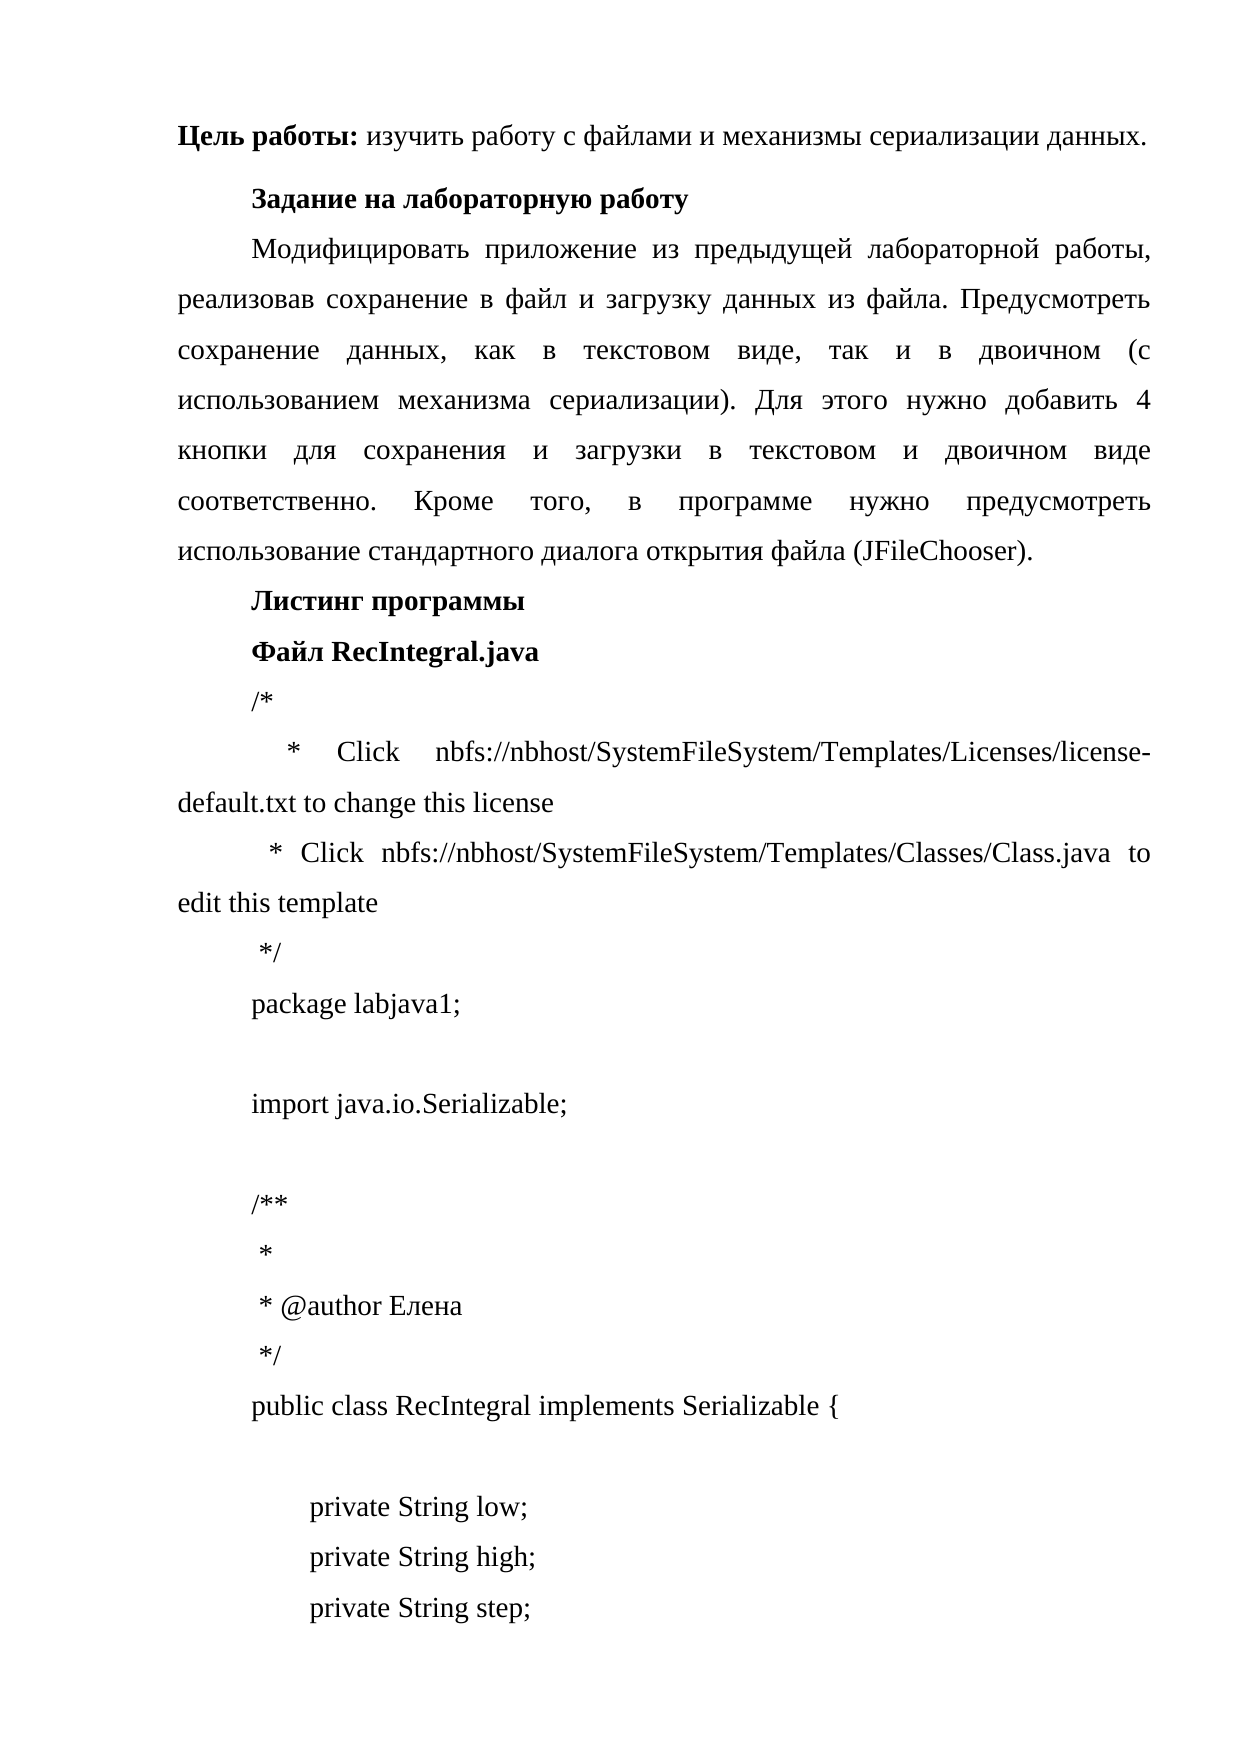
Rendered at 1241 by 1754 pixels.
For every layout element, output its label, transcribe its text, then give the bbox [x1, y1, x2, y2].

text private String step; [177, 1590, 1152, 1623]
text * [177, 1237, 1152, 1271]
text import java.io.Serializable; [177, 1087, 1152, 1120]
text Модифицировать приложение из предыдущей лабораторной работы, реализовав сохранение в файл и загрузку данных из файла. Предусмотреть сохранение данных, как в текстовом виде, так и в двоичном (с использованием механизма сериализации). Для этого нужно добавить 4 кнопки для сохранения и загрузки в текстовом и двоичном виде соответственно. Кроме того, в программе нужно предусмотреть использование стандартного диалога открытия файла (JFileChooser). [177, 231, 1152, 567]
text * Click nbfs://nbhost/SystemFileSystem/Templates/Classes/Class.java to edit this template [177, 835, 1152, 919]
text * @author Елена [177, 1288, 1152, 1321]
text Листинг программы [177, 583, 1152, 617]
text private String high; [177, 1539, 1152, 1573]
text /** [177, 1187, 1152, 1221]
text */ [177, 1338, 1152, 1372]
text package labjava1; [177, 986, 1152, 1019]
text private String low; [177, 1489, 1152, 1523]
text * Click nbfs://nbhost/SystemFileSystem/Templates/Licenses/license-default.txt to change this license [177, 734, 1152, 818]
text /* [177, 684, 1152, 718]
text public class RecIntegral implements Serializable { [177, 1388, 1152, 1422]
text Файл RecIntegral.java [177, 634, 1152, 667]
text Цель работы: изучить работу с файлами и механизмы сериализации данных. [177, 118, 1152, 152]
text */ [177, 936, 1152, 969]
text Задание на лабораторную работу [177, 181, 1158, 214]
